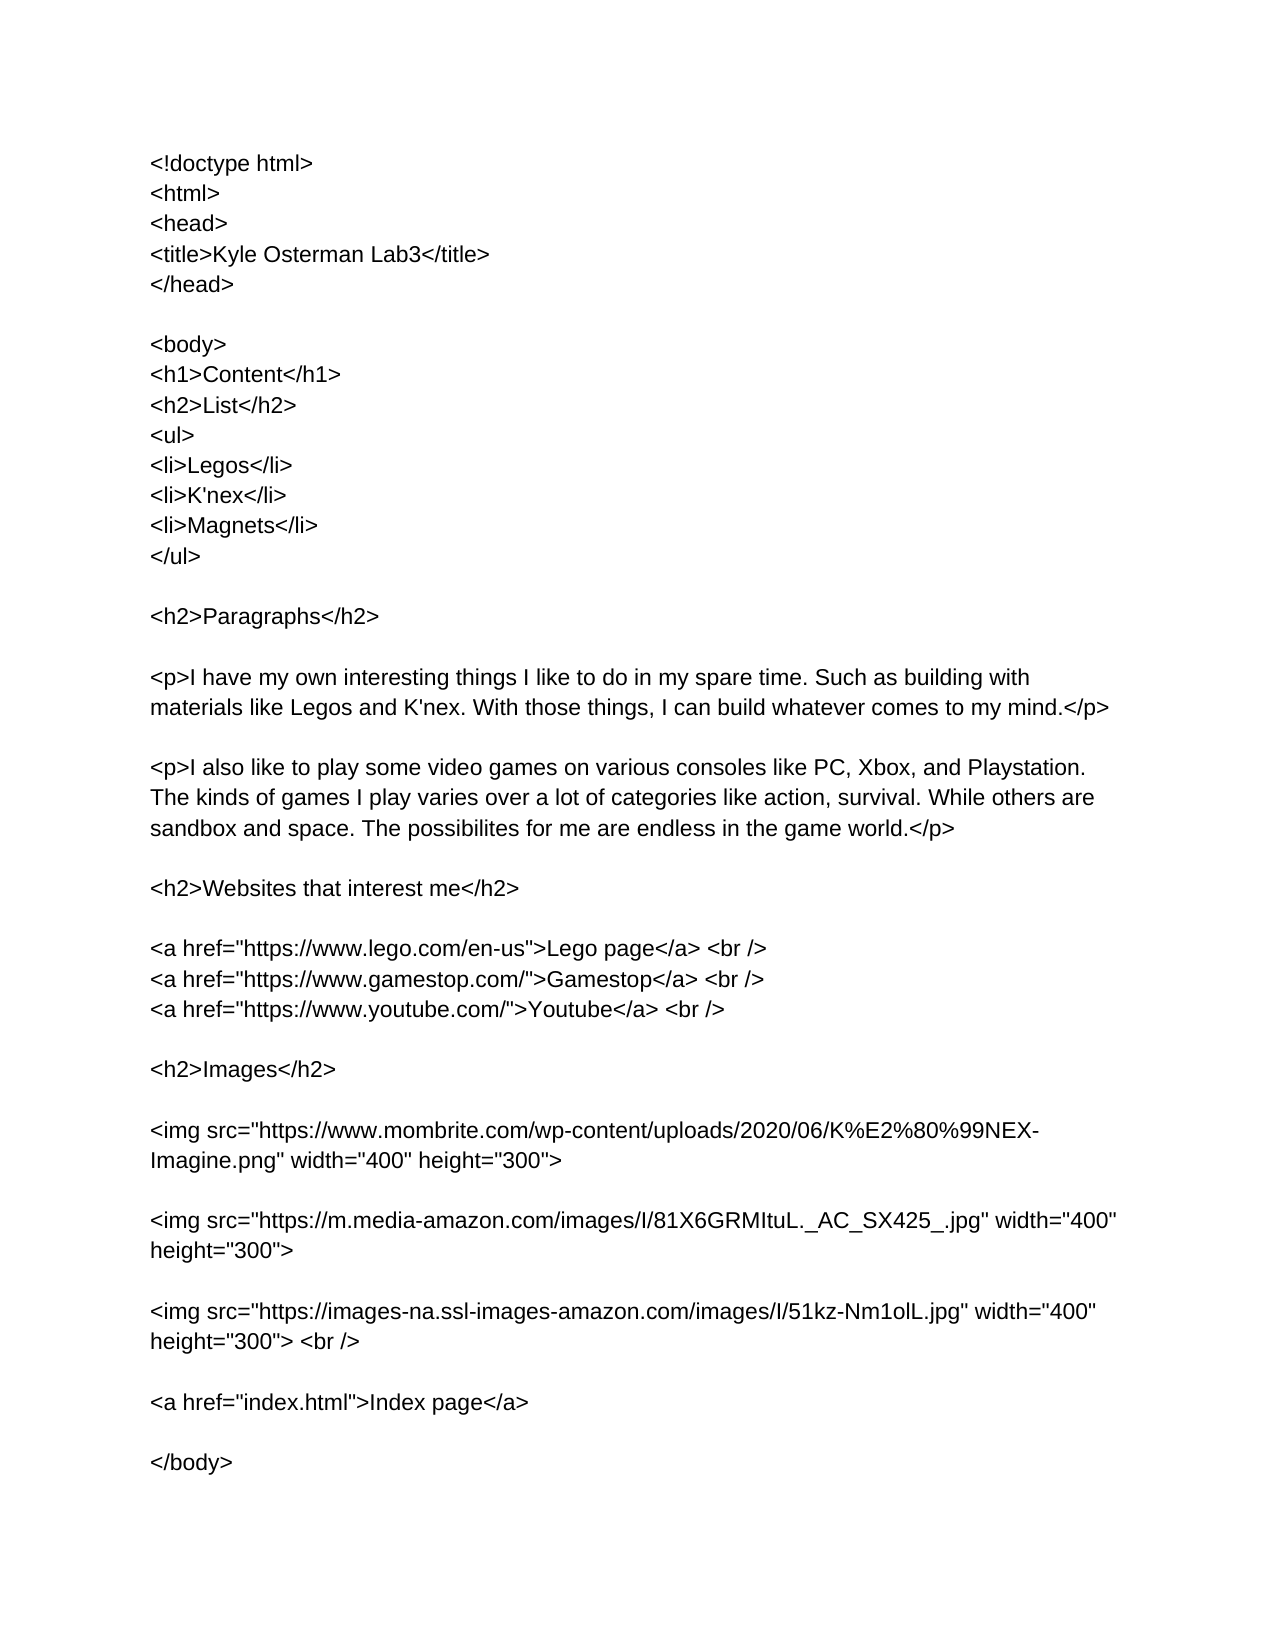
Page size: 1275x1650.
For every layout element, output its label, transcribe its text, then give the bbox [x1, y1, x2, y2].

text <li>Legos</li> [150, 452, 1125, 478]
text <a href="https://www.youtube.com/">Youtube</a> <br /> [150, 996, 1125, 1022]
text </ul> [150, 543, 1125, 569]
text <li>K'nex</li> [150, 482, 1125, 509]
text </head> [150, 271, 1125, 297]
text <li>Magnets</li> [150, 512, 1125, 539]
text <a href="https://www.gamestop.com/">Gamestop</a> <br /> [150, 966, 1125, 992]
text <head> [150, 210, 1125, 237]
text </body> [150, 1449, 1125, 1475]
text <h1>Content</h1> [150, 361, 1125, 388]
text <p>I have my own interesting things I like to do in my spare time. Such as building with materials like Legos and K'nex. With those things, I can build whatever comes to my mind.</p> [150, 663, 1125, 720]
text <ul> [150, 422, 1125, 448]
text <h2>Paragraphs</h2> [150, 603, 1125, 629]
text <p>I also like to play some video games on various consoles like PC, Xbox, and Playstation. The kinds of games I play varies over a lot of categories like action, survival. While others are sandbox and space. The possibilites for me are endless in the game world.</p> [150, 754, 1125, 841]
text <img src="https://www.mombrite.com/wp-content/uploads/2020/06/K%E2%80%99NEX-Imagine.png" width="400" height="300"> [150, 1117, 1125, 1173]
text <title>Kyle Osterman Lab3</title> [150, 241, 1125, 267]
text <a href="index.html">Index page</a> [150, 1388, 1125, 1415]
text <body> [150, 331, 1125, 358]
text <!doctype html> [150, 150, 1125, 176]
text <h2>Websites that interest me</h2> [150, 875, 1125, 901]
text <h2>Images</h2> [150, 1056, 1125, 1083]
text <img src="https://m.media-amazon.com/images/I/81X6GRMItuL._AC_SX425_.jpg" width="400" height="300"> [150, 1207, 1125, 1264]
text <a href="https://www.lego.com/en-us">Lego page</a> <br /> [150, 935, 1125, 962]
text <h2>List</h2> [150, 392, 1125, 418]
text <html> [150, 180, 1125, 207]
text <img src="https://images-na.ssl-images-amazon.com/images/I/51kz-Nm1olL.jpg" width="400" height="300"> <br /> [150, 1298, 1125, 1354]
